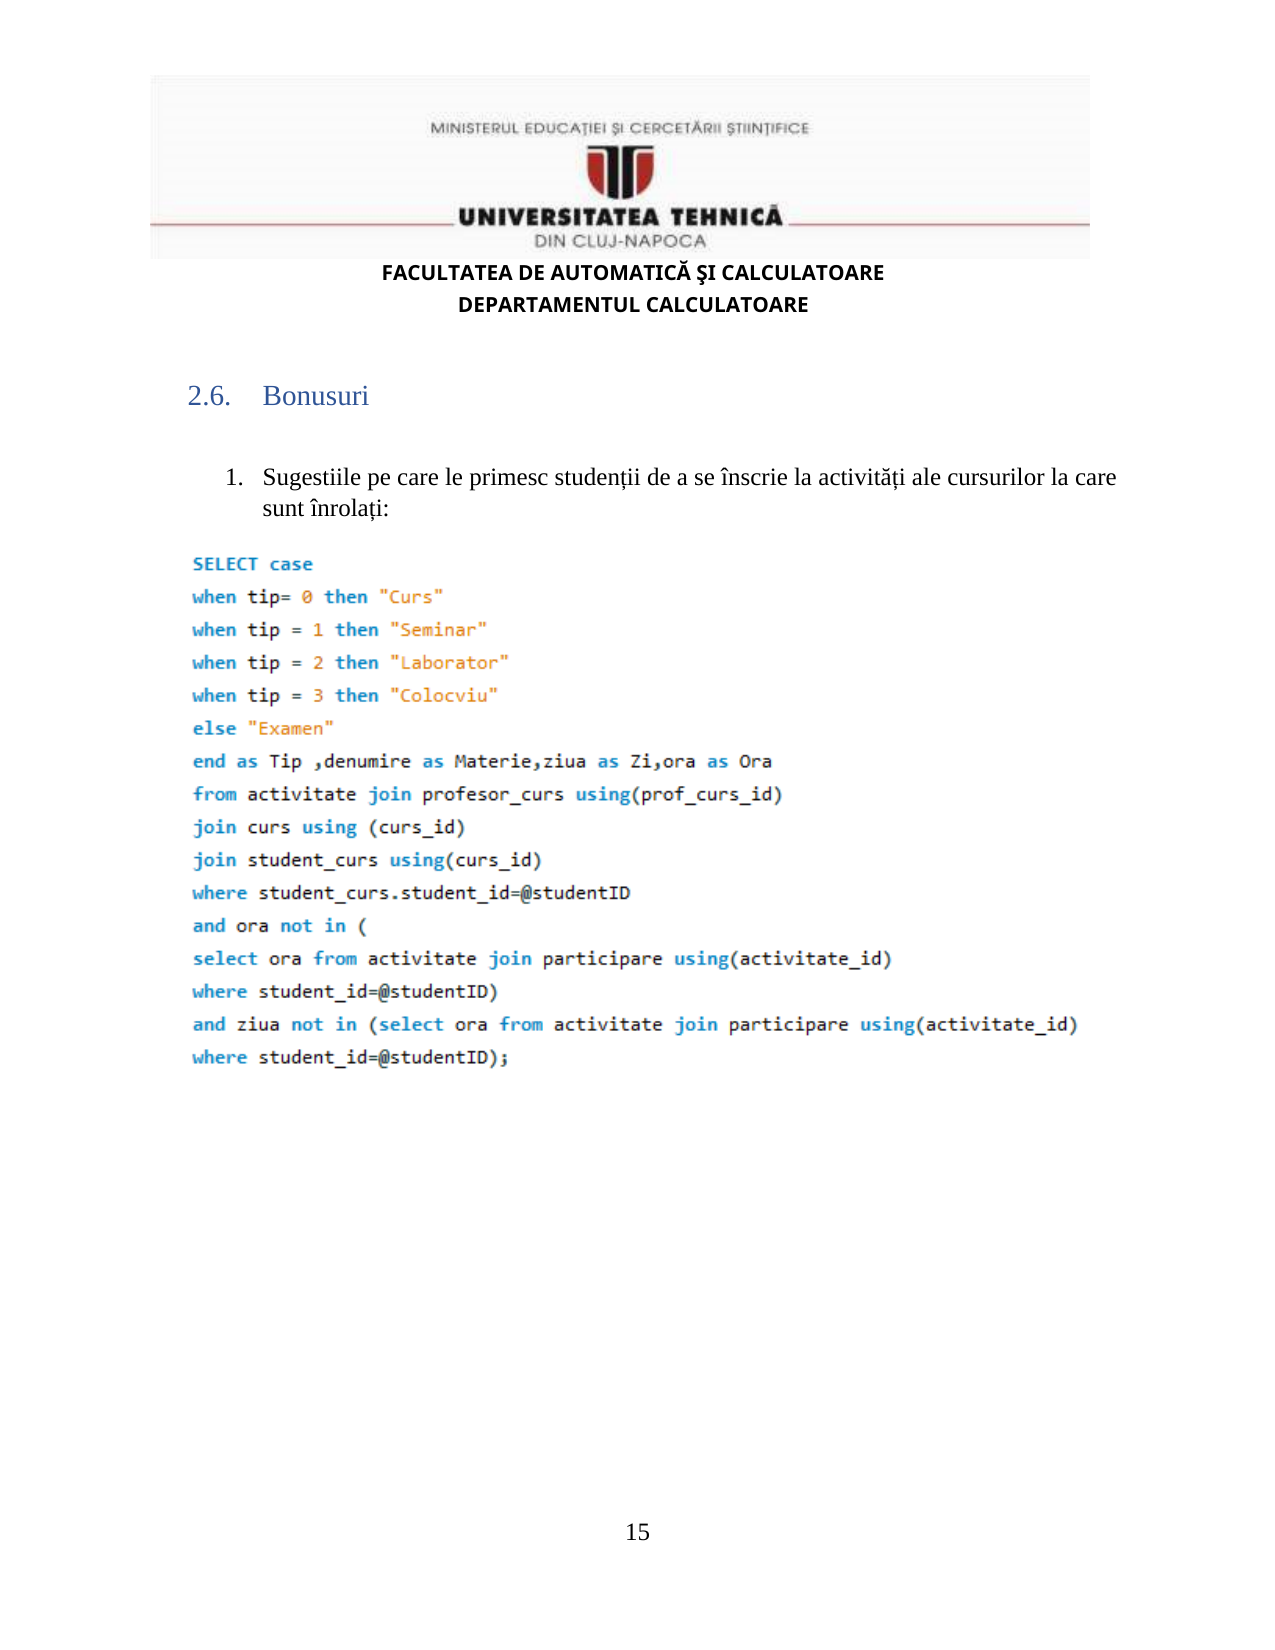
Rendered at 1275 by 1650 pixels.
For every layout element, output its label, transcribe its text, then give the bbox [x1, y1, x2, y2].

list Sugestiile pe care le primesc studenții de a se înscrie la activități ale cursurilor la care sunt înrolați: [225, 462, 1125, 522]
subtitle Bonusuri [187, 378, 1125, 411]
picture [150, 75, 1090, 259]
picture [185, 547, 1089, 1079]
